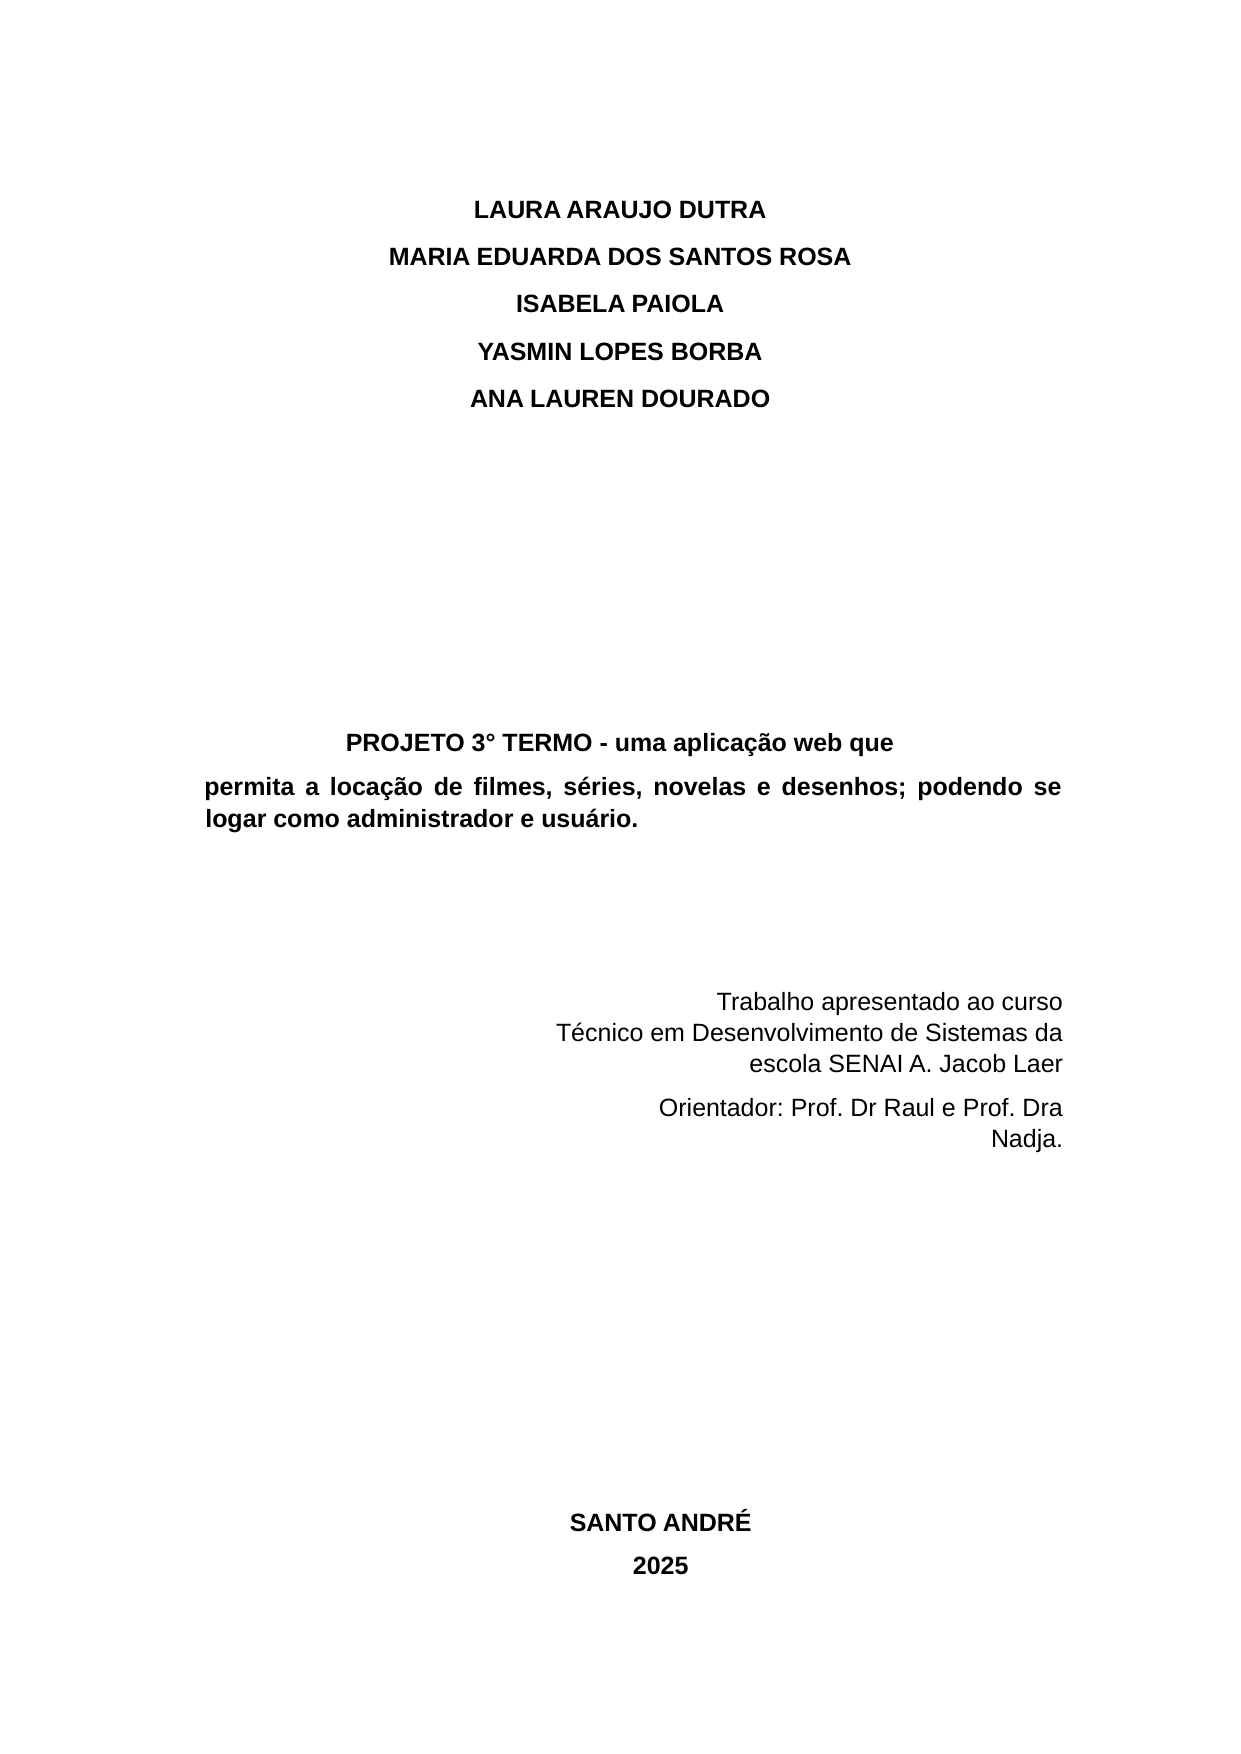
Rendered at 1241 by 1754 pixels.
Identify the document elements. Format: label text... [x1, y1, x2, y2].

text ISABELA PAIOLA [244, 289, 996, 318]
text 2025 [184, 1551, 1063, 1580]
text ANA LAUREN DOURADO [244, 384, 996, 413]
text MARIA EDUARDA DOS SANTOS ROSA [244, 242, 996, 271]
text PROJETO 3° TERMO - uma aplicação web que [244, 728, 996, 757]
text permita a locação de filmes, séries, novelas e desenhos; podendo se logar como administrador e usuário. [204, 772, 1063, 832]
text LAURA ARAUJO DUTRA [244, 195, 996, 224]
text SANTO ANDRÉ [184, 1508, 1063, 1537]
text YASMIN LOPES BORBA [244, 337, 996, 366]
text Orientador: Prof. Dr Raul e Prof. Dra Nadja. [546, 1092, 1063, 1152]
text Trabalho apresentado ao curso Técnico em Desenvolvimento de Sistemas da escola SENAI A. Jacob Laer [546, 987, 1063, 1078]
